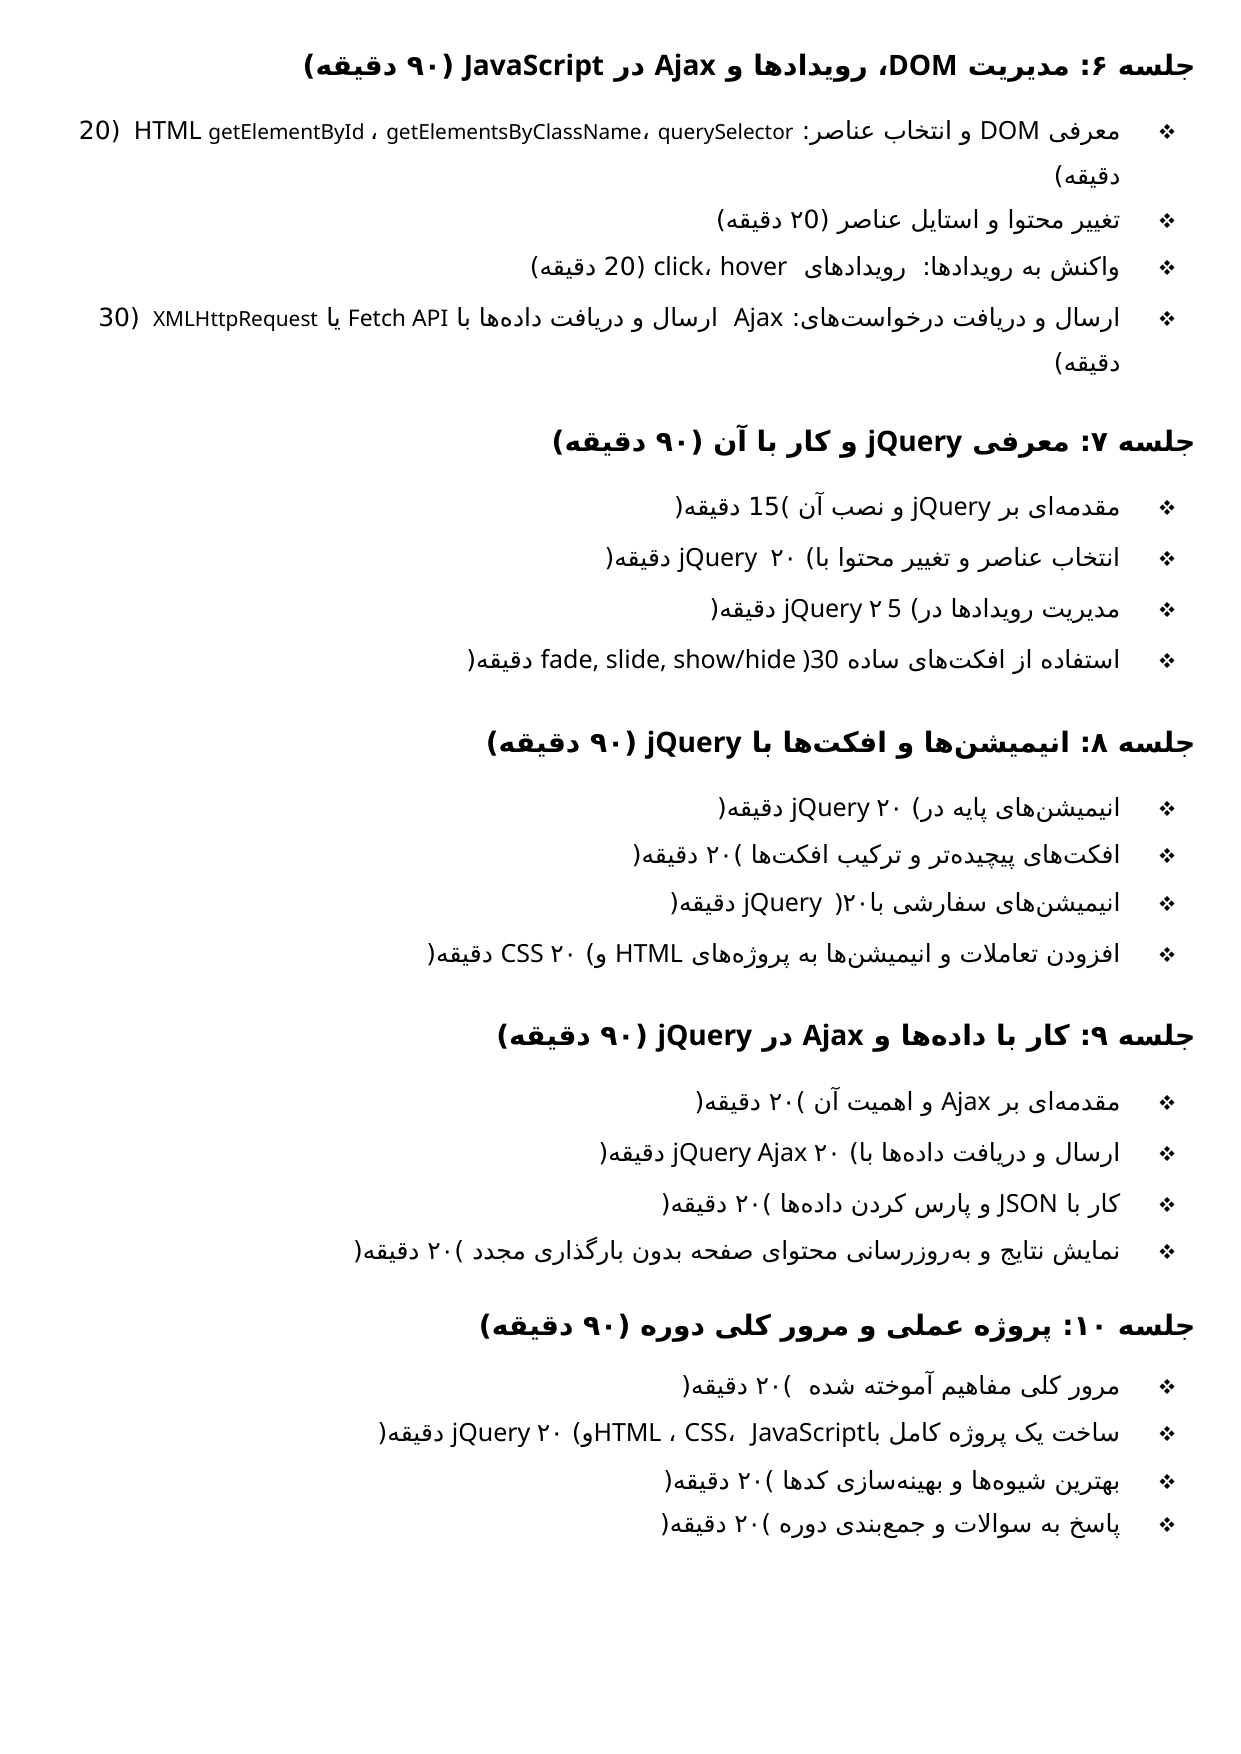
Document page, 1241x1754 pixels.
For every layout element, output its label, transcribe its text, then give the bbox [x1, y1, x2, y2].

text جلسه ۷: معرفی jQuery و کار با آن (۹۰ دقیقه) [45, 421, 1195, 459]
text جلسه ۹: کار با داده‌ها و Ajax در jQuery (۹۰ دقیقه) [45, 1016, 1195, 1054]
list مقدمه‌ای بر Ajax و اهمیت آن )۲۰ دقیقه( [45, 1083, 1158, 1117]
list ارسال و دریافت داده‌ها با) jQuery Ajax ۲۰ دقیقه( [45, 1134, 1158, 1168]
list انیمیشن‌های پایه در) jQuery ۲۰ دقیقه( [45, 789, 1158, 824]
list انتخاب عناصر و تغییر محتوا با) jQuery ۲۰ دقیقه( [45, 540, 1158, 574]
list افکت‌های پیچیده‌تر و ترکیب افکت‌ها )۲۰ دقیقه( [45, 841, 1158, 870]
list مرور کلی مفاهیم آموخته شده )۲۰ دقیقه( [45, 1371, 1158, 1400]
list افزودن تعاملات و انیمیشن‌ها به پروژه‌های HTML و) CSS ۲۰ دقیقه( [45, 935, 1158, 969]
list ساخت یک پروژه کامل باHTML ، CSS، JavaScriptو) jQuery ۲۰ دقیقه( [45, 1415, 1158, 1449]
list واکنش به رویدادها: رویدادهای click، hover (20 دقیقه) [45, 249, 1158, 283]
text جلسه ۶: مدیریت DOM، رویدادها و Ajax در JavaScript (۹۰ دقیقه) [45, 45, 1195, 83]
list مدیریت رویدادها در) jQuery ۲5 دقیقه( [45, 591, 1158, 625]
list نمایش نتایج و به‌روزرسانی محتوای صفحه بدون بارگذاری مجدد )۲۰ دقیقه( [45, 1236, 1158, 1265]
list معرفی DOM و انتخاب عناصر: HTML getElementById ، getElementsByClassName، querySelector (20 دقیقه) [45, 112, 1158, 190]
list بهترین شیوه‌ها و بهینه‌سازی کدها )۲۰ دقیقه( [45, 1466, 1158, 1495]
list تغییر محتوا و استایل عناصر (۲0 دقیقه) [45, 205, 1158, 234]
text جلسه ۱۰: پروژه عملی و مرور کلی دوره (۹۰ دقیقه) [45, 1309, 1195, 1342]
list کار با JSON و پارس کردن داده‌ها )۲۰ دقیقه( [45, 1185, 1158, 1219]
list استفاده از افکت‌های ساده fade, slide, show/hide )30 دقیقه( [45, 642, 1158, 676]
list انیمیشن‌های سفارشی باjQuery )۲۰ دقیقه( [45, 884, 1158, 918]
list پاسخ به سوالات و جمع‌بندی دوره )۲۰ دقیقه( [45, 1509, 1158, 1539]
list ارسال و دریافت درخواست‌های: Ajax ارسال و دریافت داده‌ها با Fetch API یا XMLHttpRequest (30 دقیقه) [45, 300, 1158, 377]
list مقدمه‌ای بر jQuery و نصب آن )15 دقیقه( [45, 489, 1158, 523]
text جلسه ۸: انیمیشن‌ها و افکت‌ها با jQuery (۹۰ دقیقه) [45, 722, 1195, 760]
